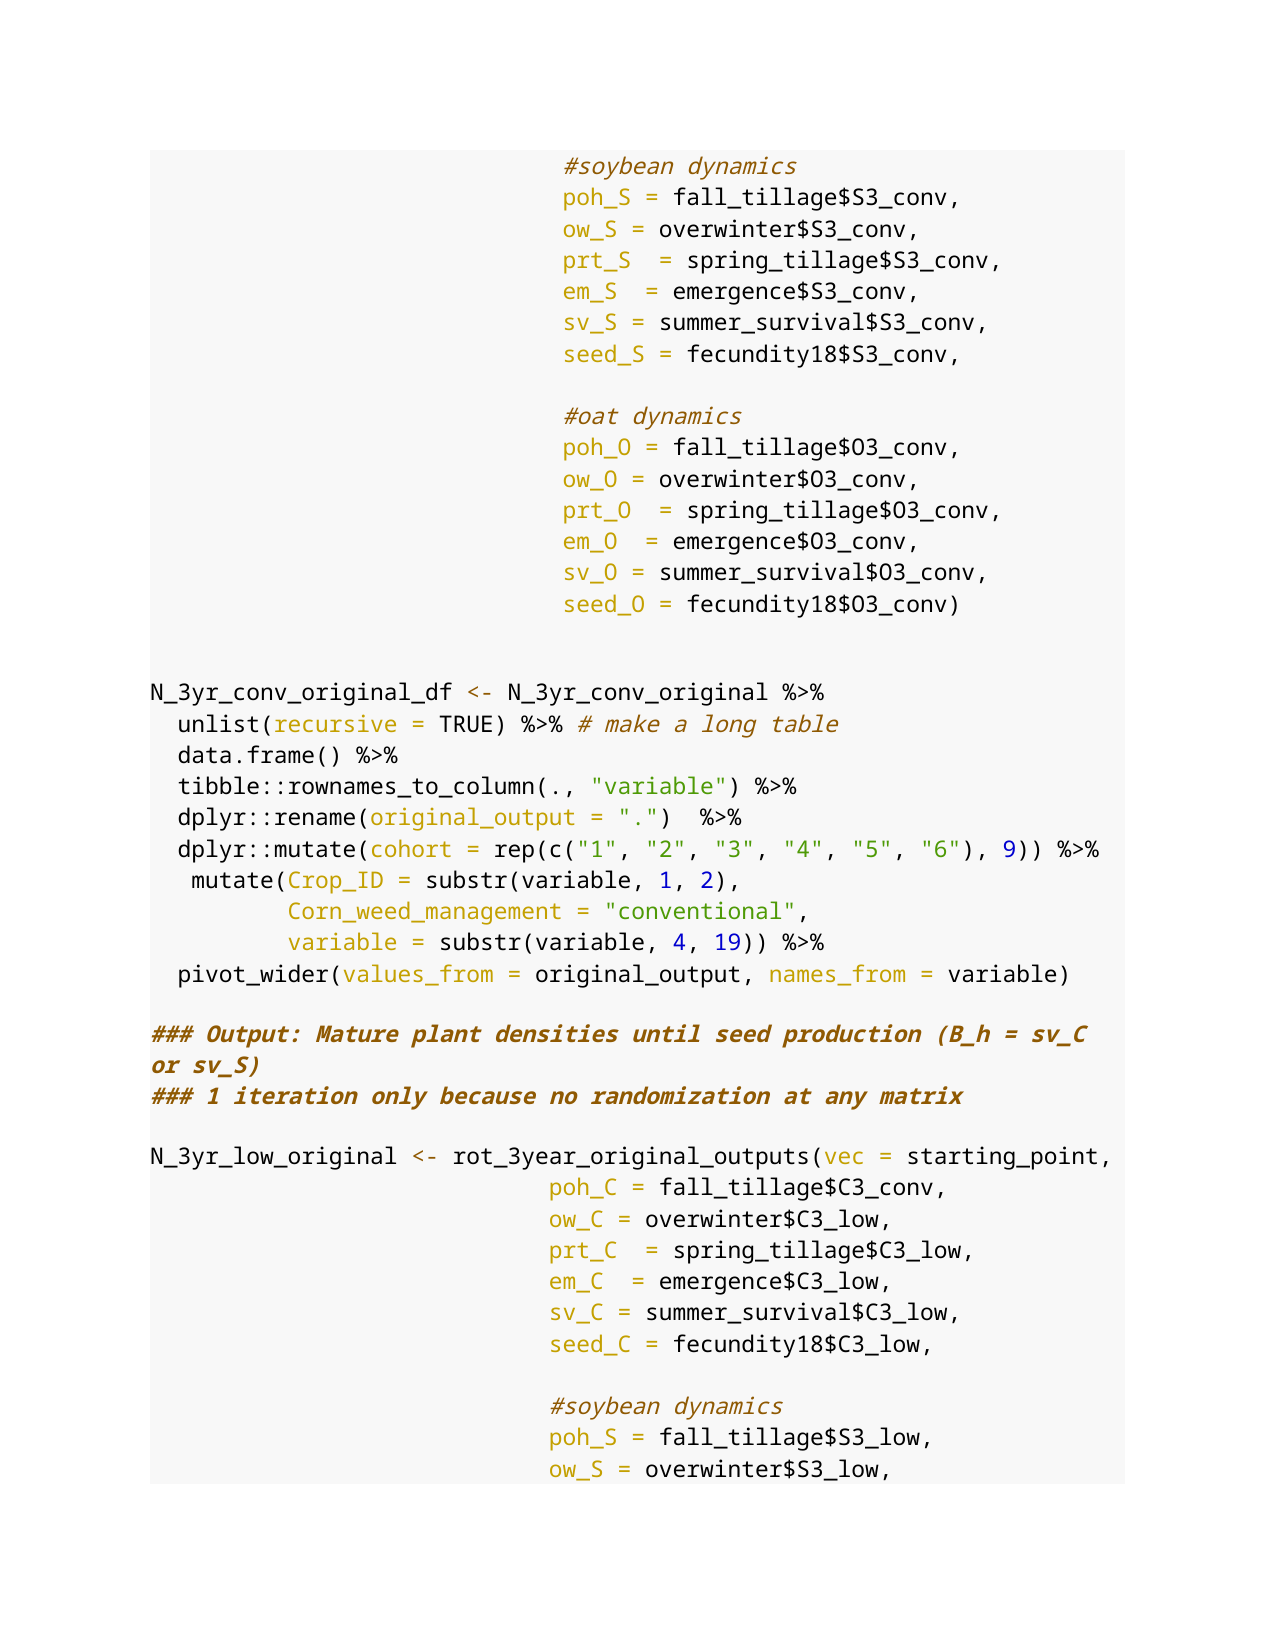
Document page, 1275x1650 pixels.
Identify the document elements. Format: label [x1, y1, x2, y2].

text [150, 150, 1125, 1484]
